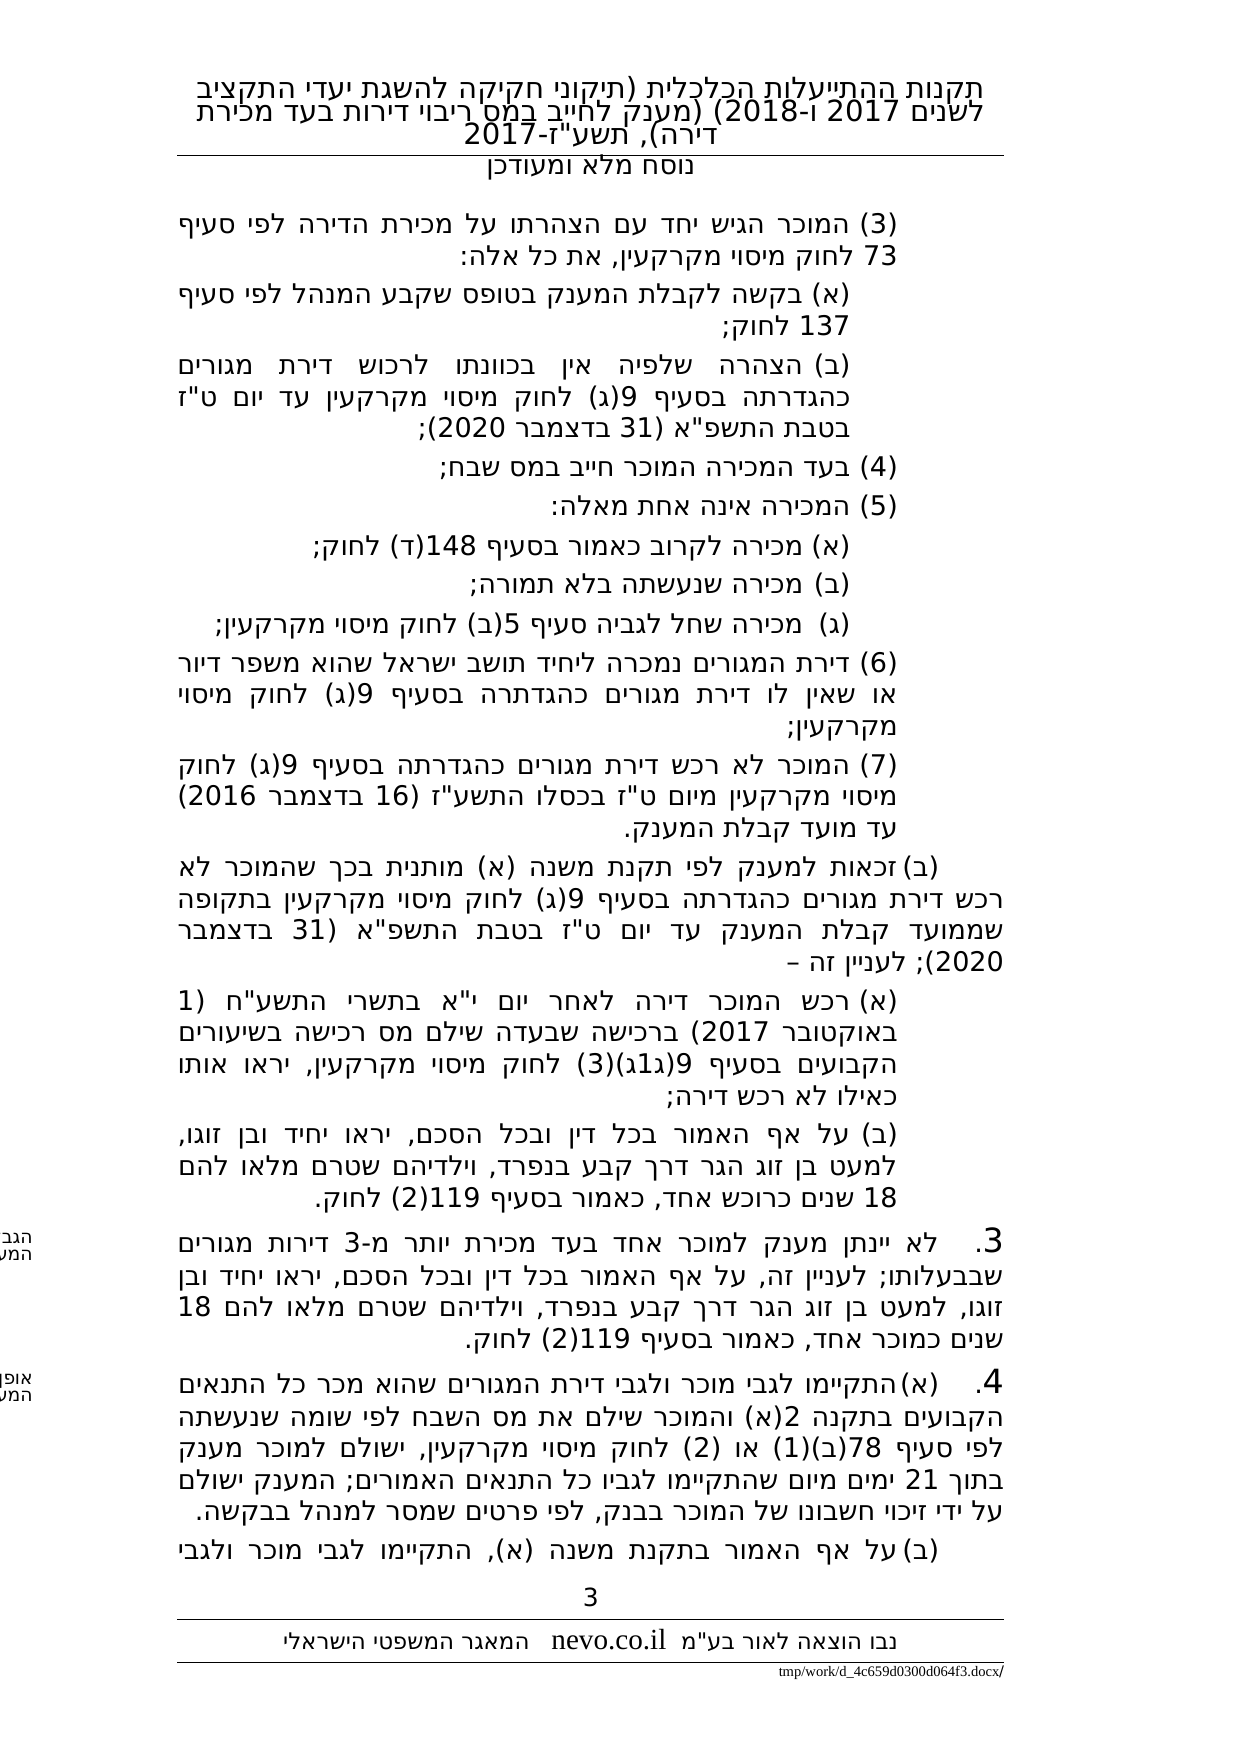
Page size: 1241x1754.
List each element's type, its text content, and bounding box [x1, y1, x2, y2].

text (5) המכירה אינה אחת מאלה: [177, 491, 898, 522]
text (ב) מכירה שנעשתה בלא תמורה; [177, 569, 851, 600]
text (4) בעד המכירה המוכר חייב במס שבח; [177, 452, 898, 483]
text (ב) הצהרה שלפיה אין בכוונתו לרכוש דירת מגורים כהגדרתה בסעיף 9(ג) לחוק מיסוי מקרקעין עד יום ט"ז בטבת התשפ"א (31 בדצמבר 2020); [177, 349, 851, 444]
text (א) מכירה לקרוב כאמור בסעיף 148(ד) לחוק; [177, 530, 851, 561]
text (ב) זכאות למענק לפי תקנת משנה (א) מותנית בכך שהמוכר לא רכש דירת מגורים כהגדרתה בסעיף 9(ג) לחוק מיסוי מקרקעין בתקופה שממועד קבלת המענק עד יום ט"ז בטבת התשפ"א (31 בדצמבר 2020); לעניין זה – [177, 851, 1004, 978]
text (7) המוכר לא רכש דירת מגורים כהגדרתה בסעיף 9(ג) לחוק מיסוי מקרקעין מיום ט"ז בכסלו התשע"ז (16 בדצמבר 2016) עד מועד קבלת המענק. [177, 749, 898, 844]
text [177, 1535, 1004, 1566]
text 4. (א) התקיימו לגבי מוכר ולגבי דירת המגורים שהוא מכר כל התנאים הקבועים בתקנה 2(א) והמוכר שילם את מס השבח לפי שומה שנעשתה לפי סעיף 78(ב)(1) או (2) לחוק מיסוי מקרקעין, ישולם למוכר מענק בתוך 21 ימים מיום שהתקיימו לגביו כל התנאים האמורים; המענק ישולם על ידי זיכוי חשבונו של המוכר בבנק, לפי פרטים שמסר למנהל בבקשה. [177, 1362, 1004, 1527]
text (3) המוכר הגיש יחד עם הצהרתו על מכירת הדירה לפי סעיף 73 לחוק מיסוי מקרקעין, את כל אלה: [177, 208, 898, 271]
text (א) בקשה לקבלת המענק בטופס שקבע המנהל לפי סעיף 137 לחוק; [177, 279, 851, 342]
text 3. לא יינתן מענק למוכר אחד בעד מכירת יותר מ-3 דירות מגורים שבבעלותו; לעניין זה, על אף האמור בכל דין ובכל הסכם, יראו יחיד ובן זוגו, למעט בן זוג הגר דרך קבע בנפרד, וילדיהם שטרם מלאו להם 18 שנים כמוכר אחד, כאמור בסעיף 119(2) לחוק. [177, 1221, 1004, 1354]
text (ג) מכירה שחל לגביה סעיף 5(ב) לחוק מיסוי מקרקעין; [177, 608, 851, 639]
text (א) רכש המוכר דירה לאחר יום י"א בתשרי התשע"ח (1 באוקטובר 2017) ברכישה שבעדה שילם מס רכישה בשיעורים הקבועים בסעיף 9(ג1ג)(3) לחוק מיסוי מקרקעין, יראו אותו כאילו לא רכש דירה; [177, 985, 898, 1111]
text (ב) על אף האמור בכל דין ובכל הסכם, יראו יחיד ובן זוגו, למעט בן זוג הגר דרך קבע בנפרד, וילדיהם שטרם מלאו להם 18 שנים כרוכש אחד, כאמור בסעיף 119(2) לחוק. [177, 1119, 898, 1213]
text (6) דירת המגורים נמכרה ליחיד תושב ישראל שהוא משפר דיור או שאין לו דירת מגורים כהגדתרה בסעיף 9(ג) לחוק מיסוי מקרקעין; [177, 647, 898, 742]
